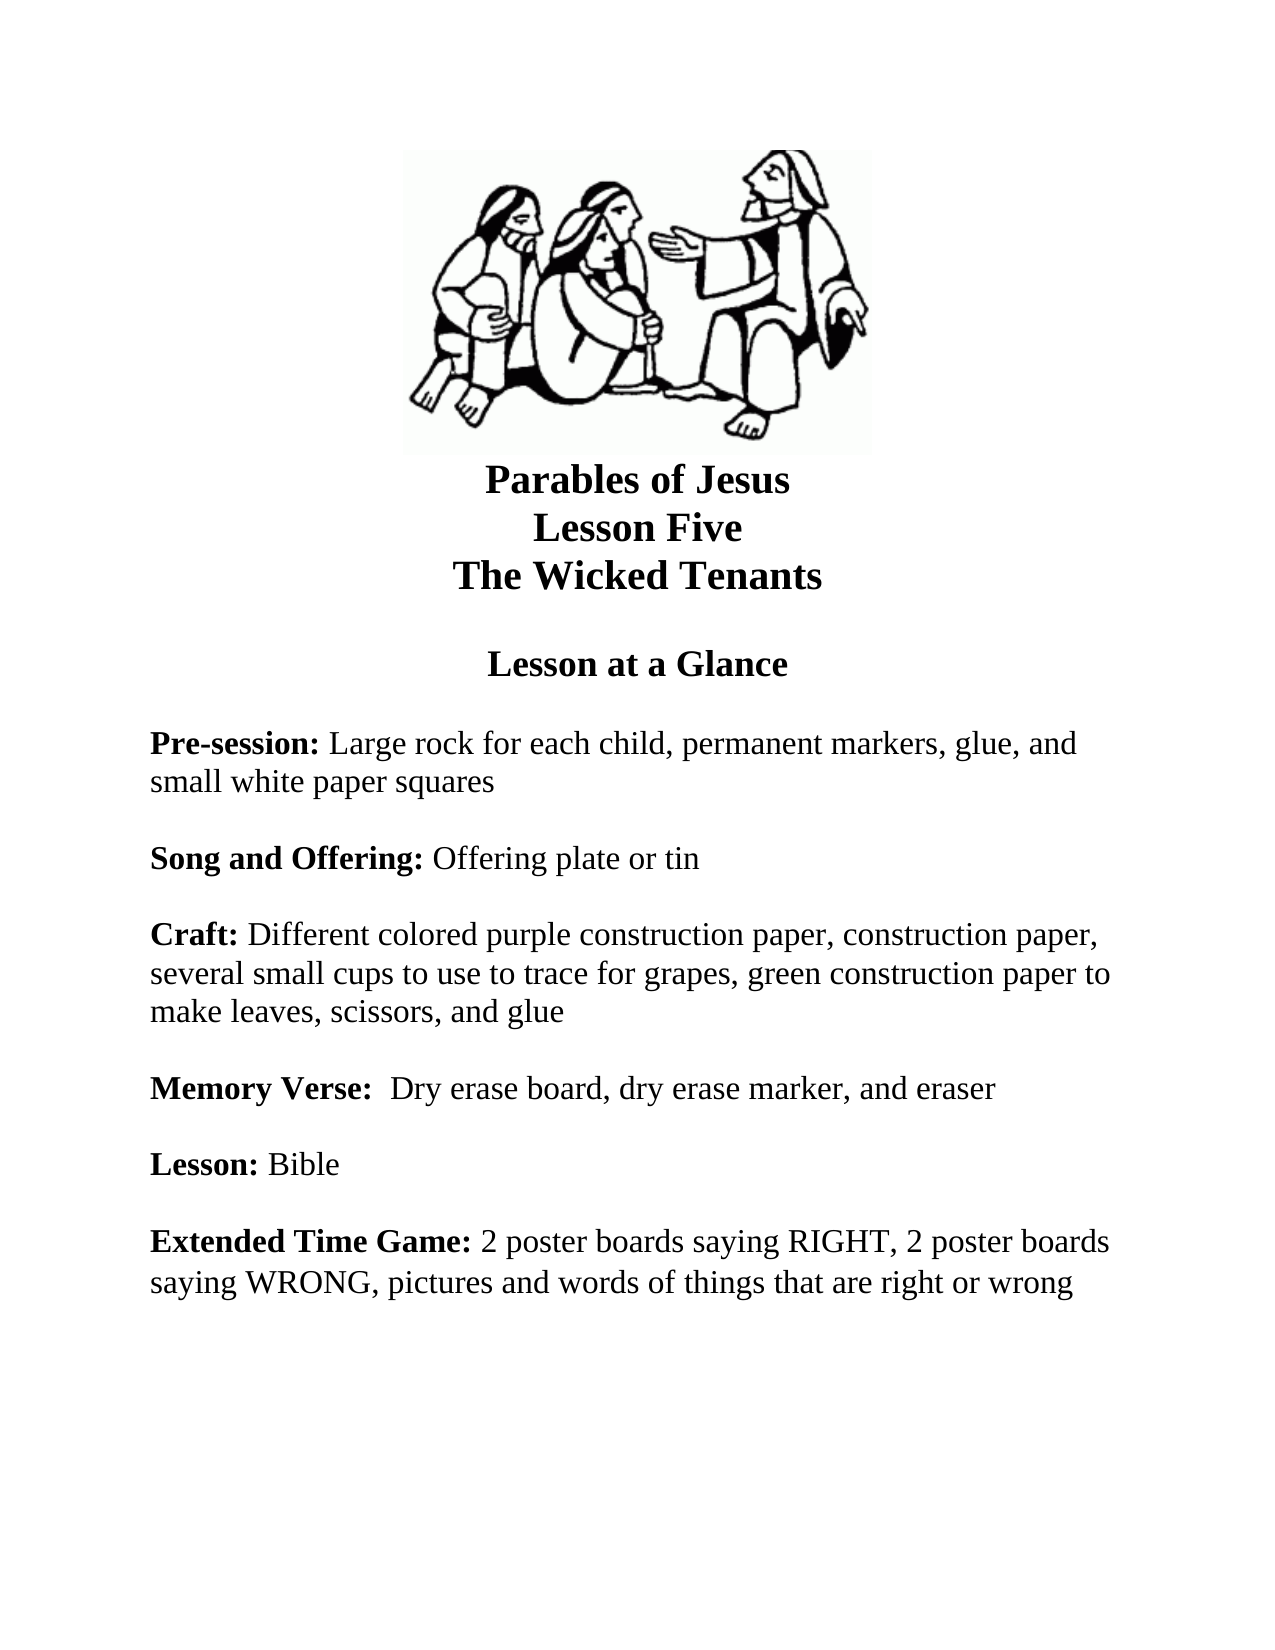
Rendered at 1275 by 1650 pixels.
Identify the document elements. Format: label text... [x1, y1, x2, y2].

text Extended Time Game: 2 poster boards saying RIGHT, 2 poster boards saying WRONG, pictures and words of things that are right or wrong [150, 1221, 1125, 1301]
text Memory Verse: Dry erase board, dry erase marker, and eraser [150, 1068, 1125, 1106]
text The Wicked Tenants [150, 551, 1125, 598]
text Lesson Five [150, 503, 1125, 551]
text Pre-session: Large rock for each child, permanent markers, glue, and small white paper squares [150, 723, 1125, 800]
text Lesson: Bible [150, 1145, 1125, 1183]
picture [403, 150, 872, 455]
text Parables of Jesus [150, 455, 1125, 503]
text Craft: Different colored purple construction paper, construction paper, several small cups to use to trace for grapes, green construction paper to make leaves, scissors, and glue [150, 915, 1125, 1030]
text Lesson at a Glance [150, 642, 1125, 685]
text Song and Offering: Offering plate or tin [150, 838, 1125, 876]
